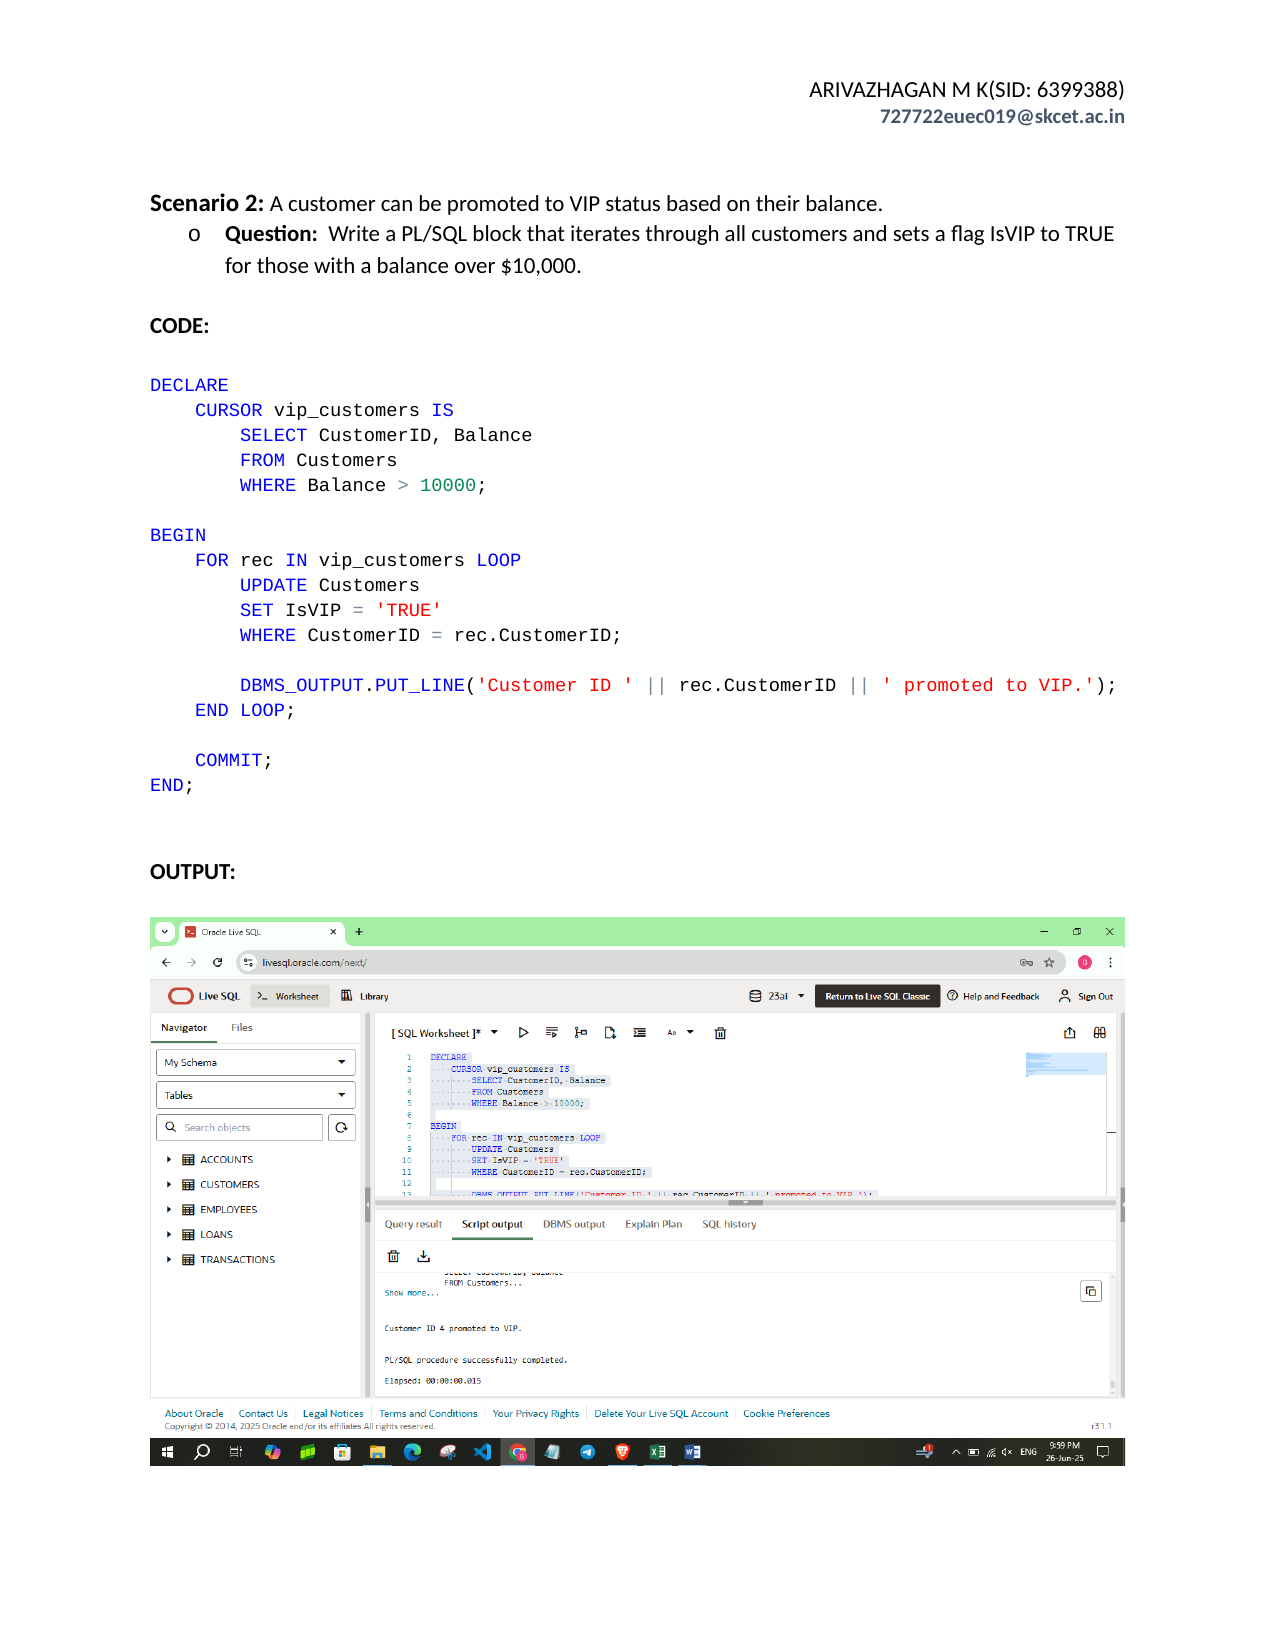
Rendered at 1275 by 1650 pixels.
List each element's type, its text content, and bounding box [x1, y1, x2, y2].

text COMMIT; [150, 747, 1125, 772]
text DECLARE [150, 372, 1125, 397]
picture [150, 917, 1125, 1466]
text WHERE CustomerID = rec.CustomerID; [150, 622, 1125, 647]
list Question: Write a PL/SQL block that iterates through all customers and sets a flag IsVIP to TRUE for those with a balance over $10,000. [187, 219, 1125, 279]
text BEGIN [150, 522, 1125, 547]
text END; [150, 772, 1125, 797]
text FOR rec IN vip_customers LOOP [150, 547, 1125, 572]
text CURSOR vip_customers IS [150, 397, 1125, 422]
list OUTPUT: [150, 857, 1125, 885]
text FROM Customers [150, 447, 1125, 472]
list CODE: [150, 311, 1125, 339]
text Scenario 2: A customer can be promoted to VIP status based on their balance. [150, 187, 1125, 217]
text SELECT CustomerID, Balance [150, 422, 1125, 447]
text UPDATE Customers [150, 572, 1125, 597]
text DBMS_OUTPUT.PUT_LINE('Customer ID ' || rec.CustomerID || ' promoted to VIP.'); [150, 672, 1125, 697]
text END LOOP; [150, 697, 1125, 722]
text SET IsVIP = 'TRUE' [150, 597, 1125, 622]
text WHERE Balance > 10000; [150, 472, 1125, 497]
